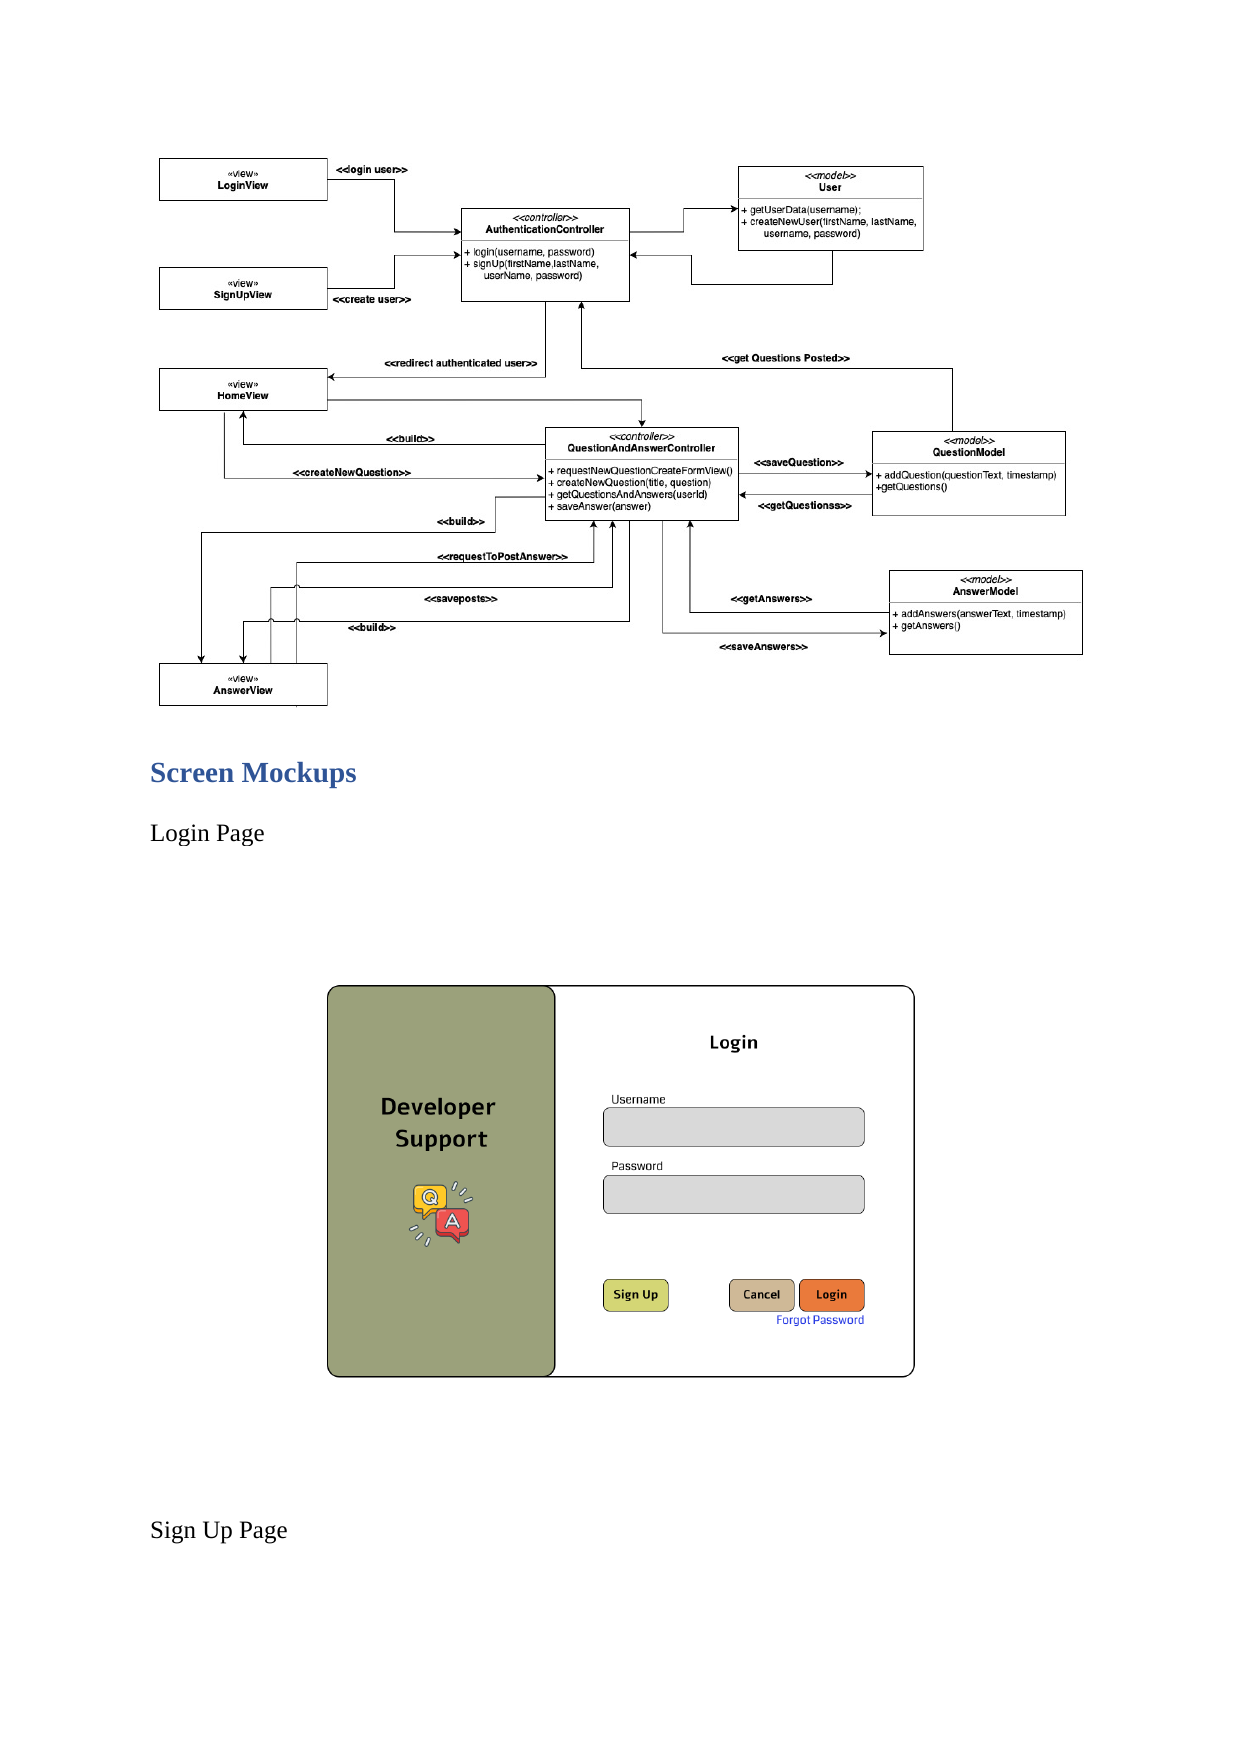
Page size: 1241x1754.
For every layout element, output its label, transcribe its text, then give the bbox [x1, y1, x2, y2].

text Sign Up Page [150, 1516, 1090, 1544]
picture [150, 846, 1091, 1516]
picture [150, 150, 1091, 723]
subtitle Screen Mockups [150, 755, 1090, 789]
text Login Page [150, 818, 1090, 846]
